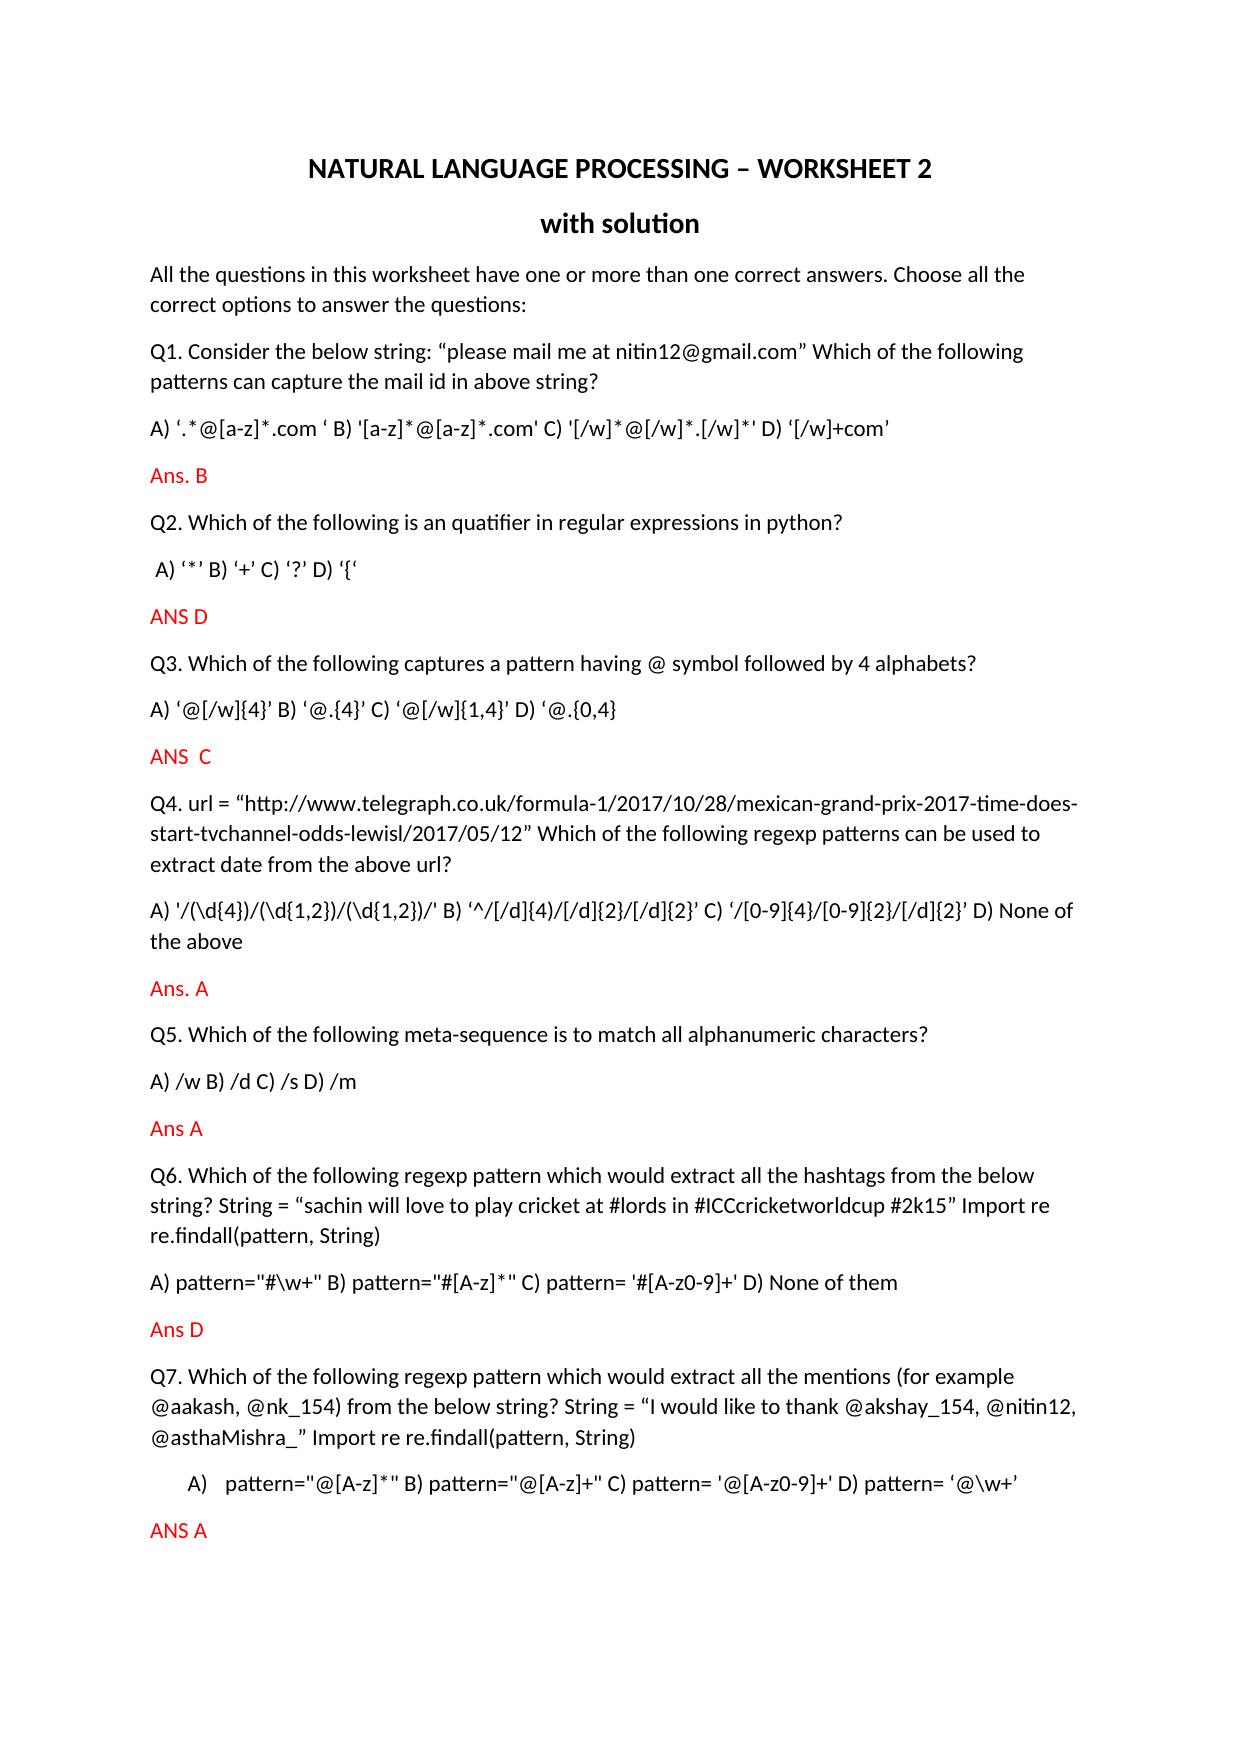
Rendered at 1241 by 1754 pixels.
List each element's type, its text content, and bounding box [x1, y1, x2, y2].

text Ans. B [150, 461, 1090, 489]
text Q3. Which of the following captures a pattern having @ symbol followed by 4 alphabets? [150, 649, 1090, 677]
text NATURAL LANGUAGE PROCESSING – WORKSHEET 2 [150, 150, 1090, 186]
text A) ‘*’ B) ‘+’ C) ‘?’ D) ‘{‘ [150, 555, 1090, 583]
text Q5. Which of the following meta-sequence is to match all alphanumeric characters? [150, 1021, 1090, 1049]
text All the questions in this worksheet have one or more than one correct answers. Choose all the correct options to answer the questions: [150, 260, 1090, 318]
list pattern="@[A-z]*" B) pattern="@[A-z]+" C) pattern= '@[A-z0-9]+' D) pattern= ‘@\w+’ [187, 1469, 1090, 1498]
text A) pattern="#\w+" B) pattern="#[A-z]*" C) pattern= '#[A-z0-9]+' D) None of them [150, 1268, 1090, 1297]
text Q1. Consider the below string: “please mail me at nitin12@gmail.com” Which of the following patterns can capture the mail id in above string? [150, 337, 1090, 396]
text Q7. Which of the following regexp pattern which would extract all the mentions (for example @aakash, @nk_154) from the below string? String = “I would like to thank @akshay_154, @nitin12, @asthaMishra_” Import re re.findall(pattern, String) [150, 1362, 1090, 1451]
text Ans A [150, 1114, 1090, 1142]
text Ans. A [150, 974, 1090, 1002]
text ANS C [150, 742, 1090, 771]
text Q2. Which of the following is an quatifier in regular expressions in python? [150, 508, 1090, 536]
text A) ‘@[/w]{4}’ B) ‘@.{4}’ C) ‘@[/w]{1,4}’ D) ‘@.{0,4} [150, 696, 1090, 724]
text A) /w B) /d C) /s D) /m [150, 1067, 1090, 1096]
text A) '/(\d{4})/(\d{1,2})/(\d{1,2})/' B) ‘^/[/d]{4)/[/d]{2}/[/d]{2}’ C) ‘/[0-9]{4}/[0-9]{2}/[/d]{2}’ D) None of the above [150, 897, 1090, 955]
text ANS A [150, 1516, 1090, 1544]
text ANS D [150, 602, 1090, 630]
text with solution [150, 205, 1090, 241]
text A) ‘.*@[a-z]*.com ‘ B) '[a-z]*@[a-z]*.com' C) '[/w]*@[/w]*.[/w]*' D) ‘[/w]+com’ [150, 414, 1090, 442]
text Q4. url = “http://www.telegraph.co.uk/formula-1/2017/10/28/mexican-grand-prix-2017-time-does-start-tvchannel-odds-lewisl/2017/05/12” Which of the following regexp patterns can be used to extract date from the above url? [150, 789, 1090, 878]
text Ans D [150, 1315, 1090, 1343]
text Q6. Which of the following regexp pattern which would extract all the hashtags from the below string? String = “sachin will love to play cricket at #lords in #ICCcricketworldcup #2k15” Import re re.findall(pattern, String) [150, 1161, 1090, 1250]
